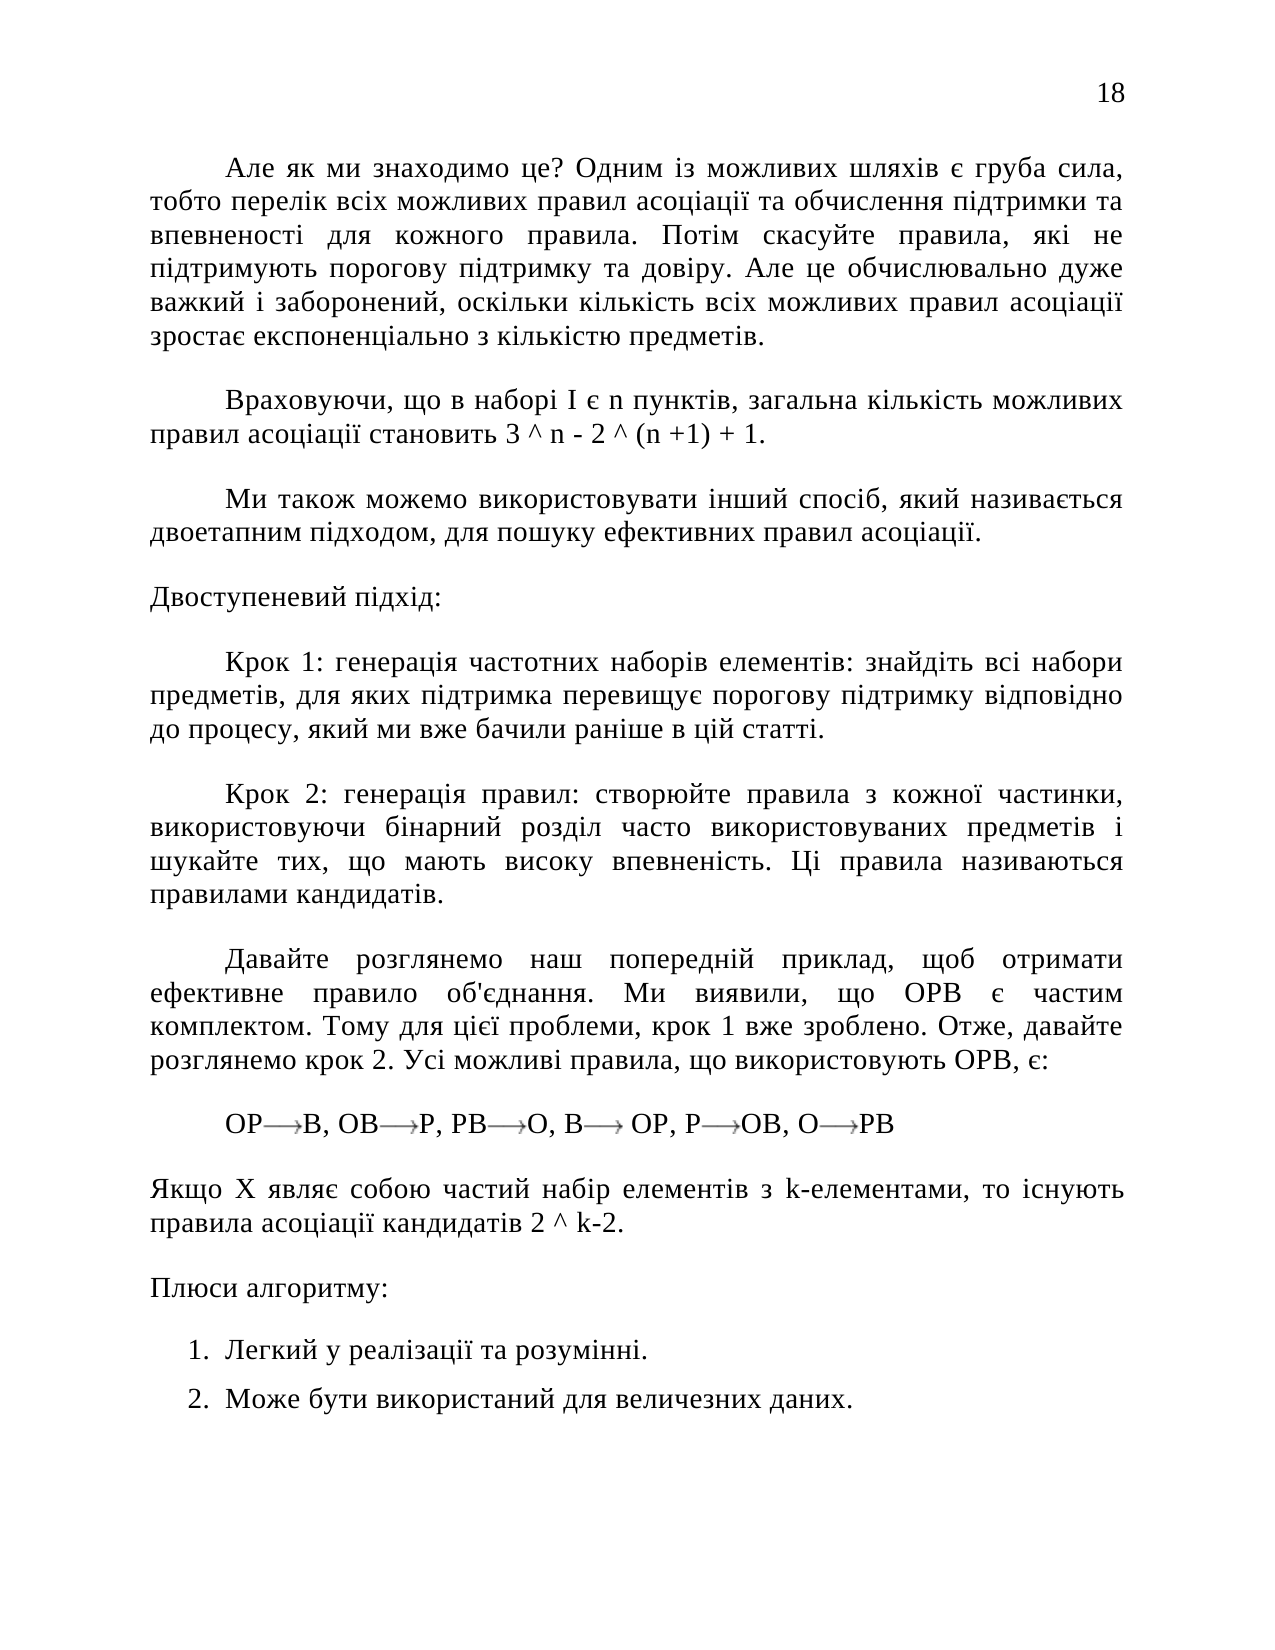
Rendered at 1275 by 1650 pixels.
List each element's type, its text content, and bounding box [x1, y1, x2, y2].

list Легкий у реалізації та розумінні. [187, 1332, 1125, 1366]
text Але як ми знаходимо це? Одним із можливих шляхів є груба сила, тобто перелік всіх можливих правил асоціації та обчислення підтримки та впевненості для кожного правила. Потім скасуйте правила, які не підтримують порогову підтримку та довіру. Але це обчислювально дуже важкий і заборонений, оскільки кількість всіх можливих правил асоціації зростає експоненціально з кількістю предметів. [150, 150, 1125, 351]
list Може бути використаний для величезних даних. [187, 1382, 1125, 1415]
text Крок 1: генерація частотних наборів елементів: знайдіть всі набори предметів, для яких підтримка перевищує порогову підтримку відповідно до процесу, який ми вже бачили раніше в цій статті. [150, 644, 1125, 744]
picture [819, 1120, 859, 1134]
picture [583, 1120, 623, 1134]
text Давайте розглянемо наш попередній приклад, щоб отримати ефективне правило об'єднання. Ми виявили, що OPB є частим комплектом. Тому для цієї проблеми, крок 1 вже зроблено. Отже, давайте розглянемо крок 2. Усі можливі правила, що використовують OPB, є: [150, 941, 1125, 1075]
text OPB, OBP, PBO, B OP, POB, OPB [150, 1107, 1125, 1140]
picture [701, 1120, 741, 1134]
text Крок 2: генерація правил: створюйте правила з кожної частинки, використовуючи бінарний розділ часто використовуваних предметів і шукайте тих, що мають високу впевненість. Ці правила називаються правилами кандидатів. [150, 776, 1125, 910]
text Якщо X являє собою частий набір елементів з k-елементами, то існують правила асоціації кандидатів 2 ^ k-2. [150, 1171, 1125, 1238]
picture [263, 1120, 303, 1134]
picture [379, 1120, 419, 1134]
text Ми також можемо використовувати інший спосіб, який називається двоетапним підходом, для пошуку ефективних правил асоціації. [150, 481, 1125, 548]
subtitle Плюси алгоритму: [150, 1270, 1125, 1303]
picture [487, 1120, 527, 1134]
text Двоступеневий підхід: [150, 579, 1125, 613]
text Враховуючи, що в наборі I є n пунктів, загальна кількість можливих правил асоціації становить 3 ^ n - 2 ^ (n +1) + 1. [150, 382, 1125, 449]
